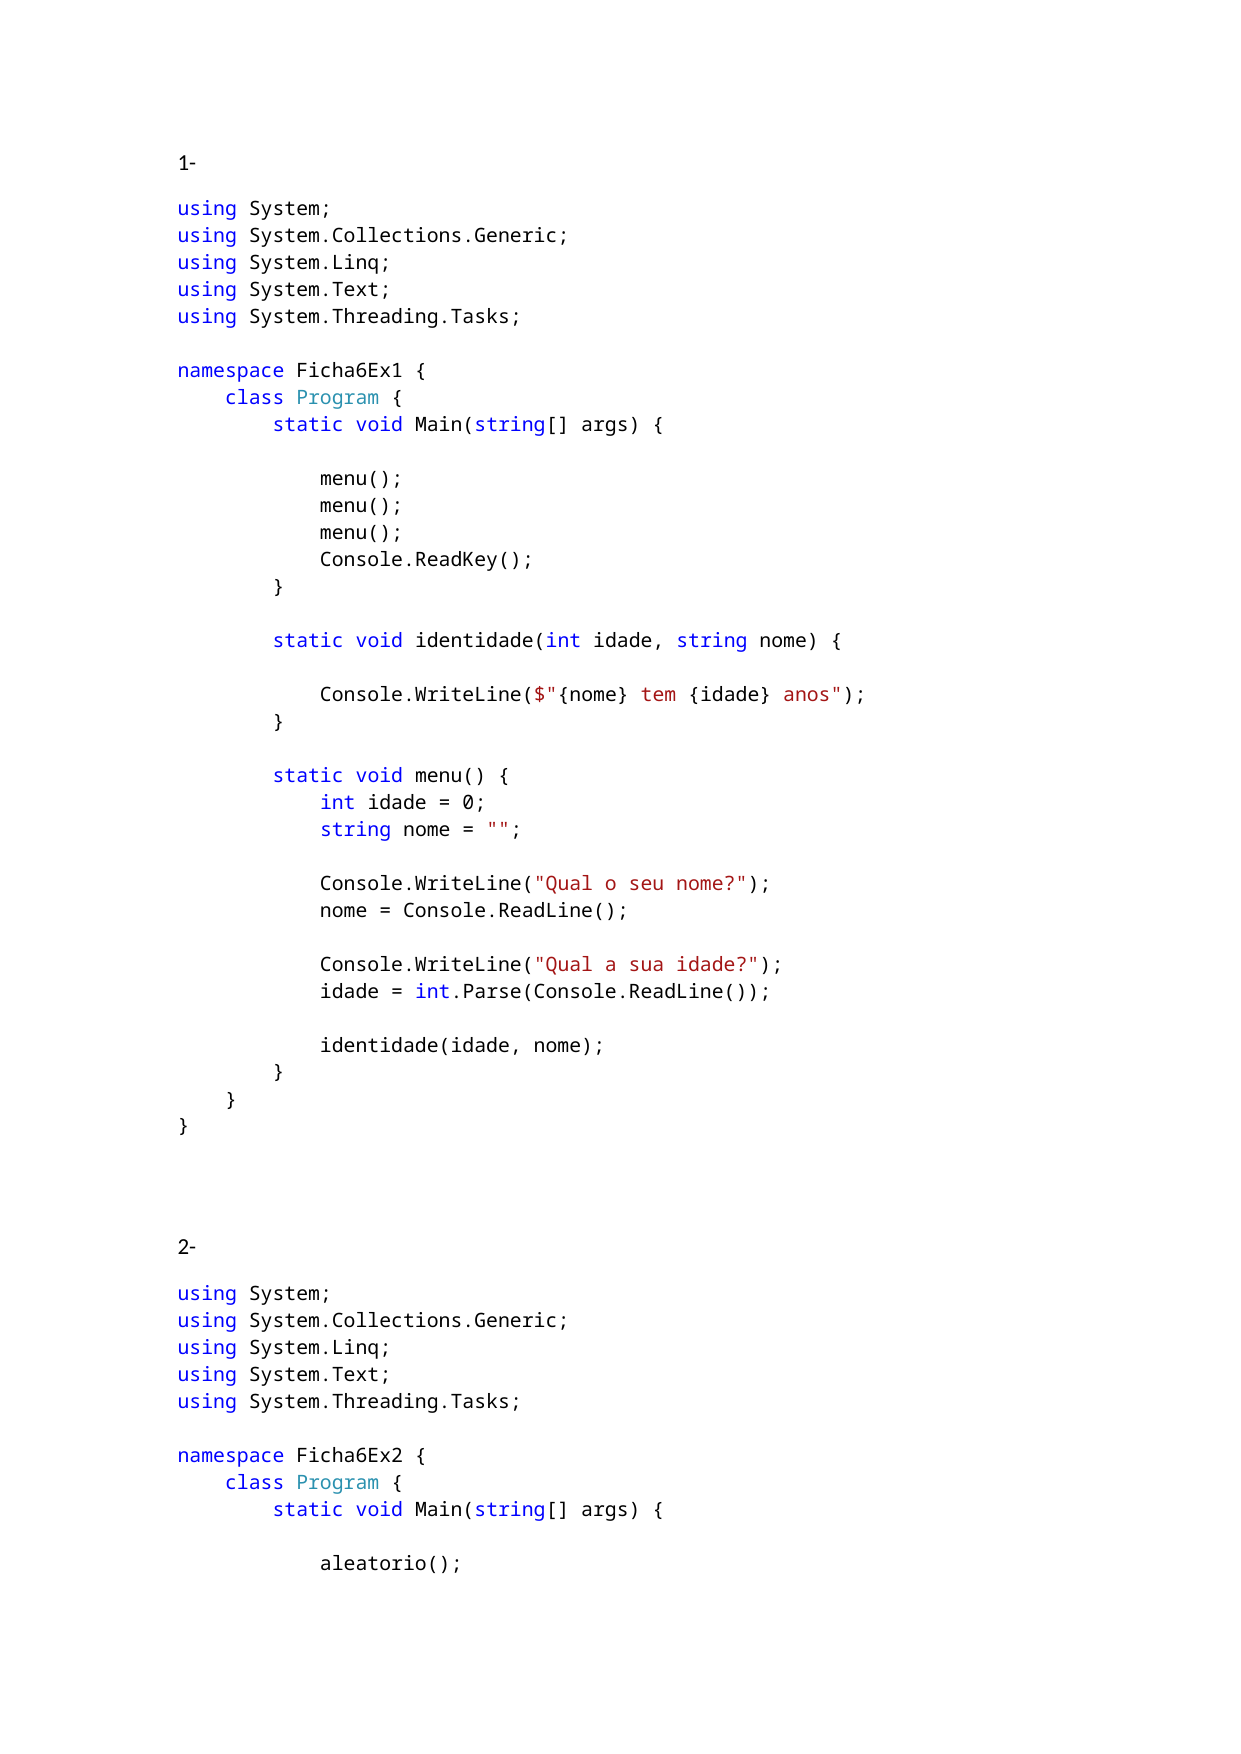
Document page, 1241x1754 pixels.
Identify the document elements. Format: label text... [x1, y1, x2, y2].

text class Program { [177, 383, 1063, 410]
text namespace Ficha6Ex2 { [177, 1441, 1063, 1468]
text } [177, 1085, 1063, 1112]
text using System.Linq; [177, 248, 1063, 275]
text using System.Text; [177, 1360, 1063, 1387]
text Console.WriteLine("Qual a sua idade?"); [177, 950, 1063, 977]
text 1- [177, 148, 1063, 176]
text menu(); [177, 518, 1063, 545]
text using System.Threading.Tasks; [177, 1387, 1063, 1414]
text menu(); [177, 464, 1063, 491]
text class Program { [177, 1468, 1063, 1495]
text 2- [177, 1232, 1063, 1261]
text int idade = 0; [177, 788, 1063, 815]
text namespace Ficha6Ex1 { [177, 356, 1063, 383]
text nome = Console.ReadLine(); [177, 896, 1063, 923]
text } [177, 1112, 1063, 1139]
text static void menu() { [177, 761, 1063, 788]
text Console.WriteLine("Qual o seu nome?"); [177, 869, 1063, 896]
text } [177, 1058, 1063, 1085]
text Console.ReadKey(); [177, 545, 1063, 572]
text using System; [177, 1279, 1063, 1306]
text identidade(idade, nome); [177, 1031, 1063, 1058]
text using System.Text; [177, 275, 1063, 302]
text idade = int.Parse(Console.ReadLine()); [177, 977, 1063, 1004]
text using System; [177, 194, 1063, 221]
text } [177, 707, 1063, 734]
text aleatorio(); [177, 1549, 1063, 1576]
text static void Main(string[] args) { [177, 410, 1063, 437]
text using System.Linq; [177, 1333, 1063, 1360]
text string nome = ""; [177, 815, 1063, 842]
text menu(); [177, 491, 1063, 518]
text using System.Collections.Generic; [177, 221, 1063, 248]
text using System.Collections.Generic; [177, 1306, 1063, 1333]
text using System.Threading.Tasks; [177, 302, 1063, 329]
text static void identidade(int idade, string nome) { [177, 626, 1063, 653]
text static void Main(string[] args) { [177, 1495, 1063, 1522]
text Console.WriteLine($"{nome} tem {idade} anos"); [177, 680, 1063, 707]
text } [177, 572, 1063, 599]
